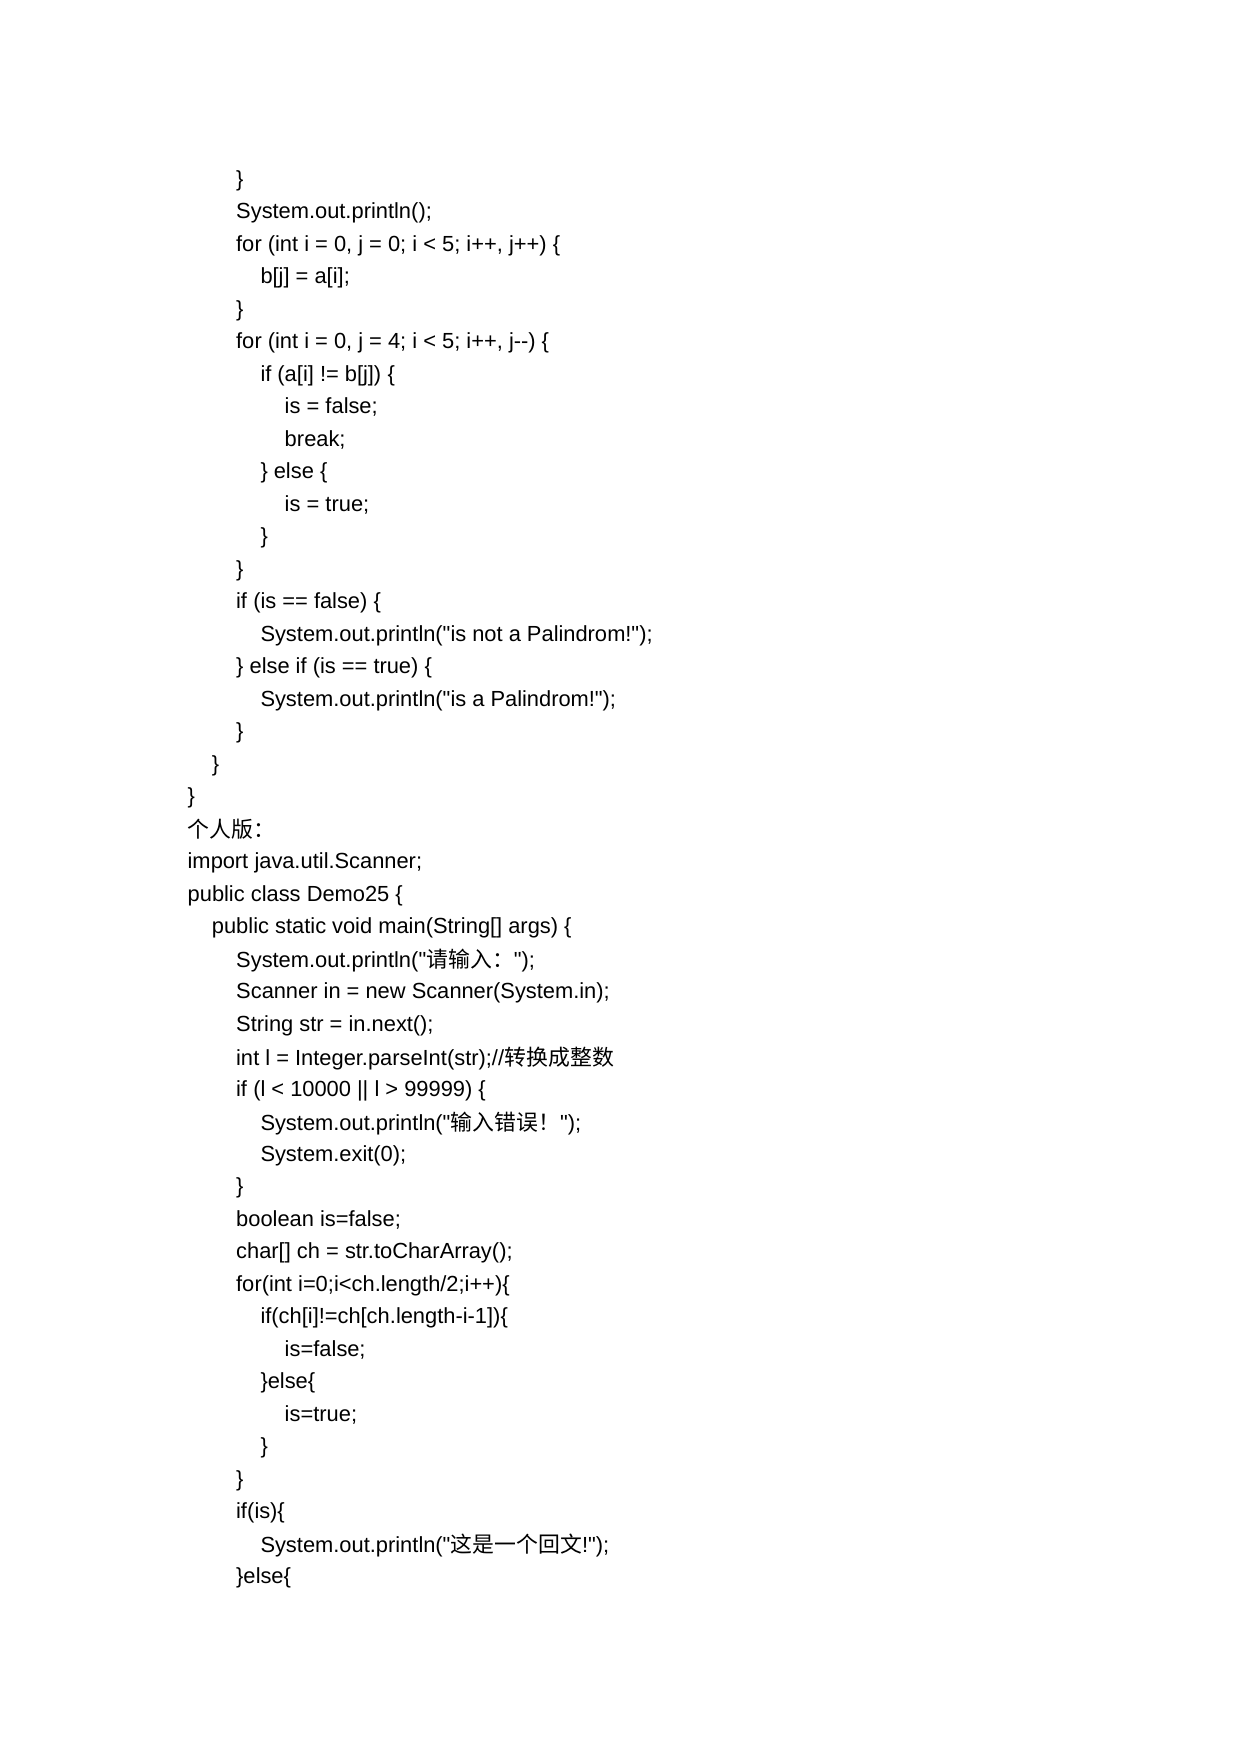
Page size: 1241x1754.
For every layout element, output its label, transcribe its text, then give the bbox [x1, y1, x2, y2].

text } else { [187, 454, 1053, 487]
text char[] ch = str.toCharArray(); [187, 1234, 1053, 1267]
text Scanner in = new Scanner(System.in); [187, 974, 1053, 1007]
text public class Demo25 { [187, 877, 1053, 909]
text b[j] = a[i]; [187, 259, 1053, 292]
text } [187, 519, 1053, 552]
text } [187, 1169, 1053, 1202]
text is=false; [187, 1332, 1053, 1364]
text public static void main(String[] args) { [187, 909, 1053, 942]
text } [187, 1462, 1053, 1494]
text boolean is=false; [187, 1202, 1053, 1234]
text if (l < 10000 || l > 99999) { [187, 1072, 1053, 1104]
text for (int i = 0, j = 4; i < 5; i++, j--) { [187, 324, 1053, 357]
text is=true; [187, 1397, 1053, 1429]
text } [187, 714, 1053, 747]
text int l = Integer.parseInt(str);//转换成整数 [187, 1039, 1053, 1072]
text }else{ [187, 1364, 1053, 1397]
text System.out.println("is a Palindrom!"); [187, 682, 1053, 714]
text System.exit(0); [187, 1137, 1053, 1169]
text } [187, 747, 1053, 779]
text is = false; [187, 389, 1053, 422]
text System.out.println("请输入："); [187, 942, 1053, 974]
text } else if (is == true) { [187, 649, 1053, 682]
text } [187, 162, 1053, 194]
text System.out.println("输入错误！"); [187, 1104, 1053, 1137]
text System.out.println("is not a Palindrom!"); [187, 617, 1053, 649]
text } [187, 1429, 1053, 1462]
text is = true; [187, 487, 1053, 519]
text }else{ [187, 1559, 1053, 1592]
text if (a[i] != b[j]) { [187, 357, 1053, 389]
text if(ch[i]!=ch[ch.length-i-1]){ [187, 1299, 1053, 1332]
text System.out.println(); [187, 194, 1053, 227]
text String str = in.next(); [187, 1007, 1053, 1039]
text 个人版： [187, 812, 1053, 844]
text if(is){ [187, 1494, 1053, 1527]
text } [187, 552, 1053, 584]
text } [187, 779, 1053, 812]
text System.out.println("这是一个回文!"); [187, 1527, 1053, 1559]
text for(int i=0;i<ch.length/2;i++){ [187, 1267, 1053, 1299]
text import java.util.Scanner; [187, 844, 1053, 877]
text break; [187, 422, 1053, 454]
text for (int i = 0, j = 0; i < 5; i++, j++) { [187, 227, 1053, 259]
text } [187, 292, 1053, 324]
text if (is == false) { [187, 584, 1053, 617]
